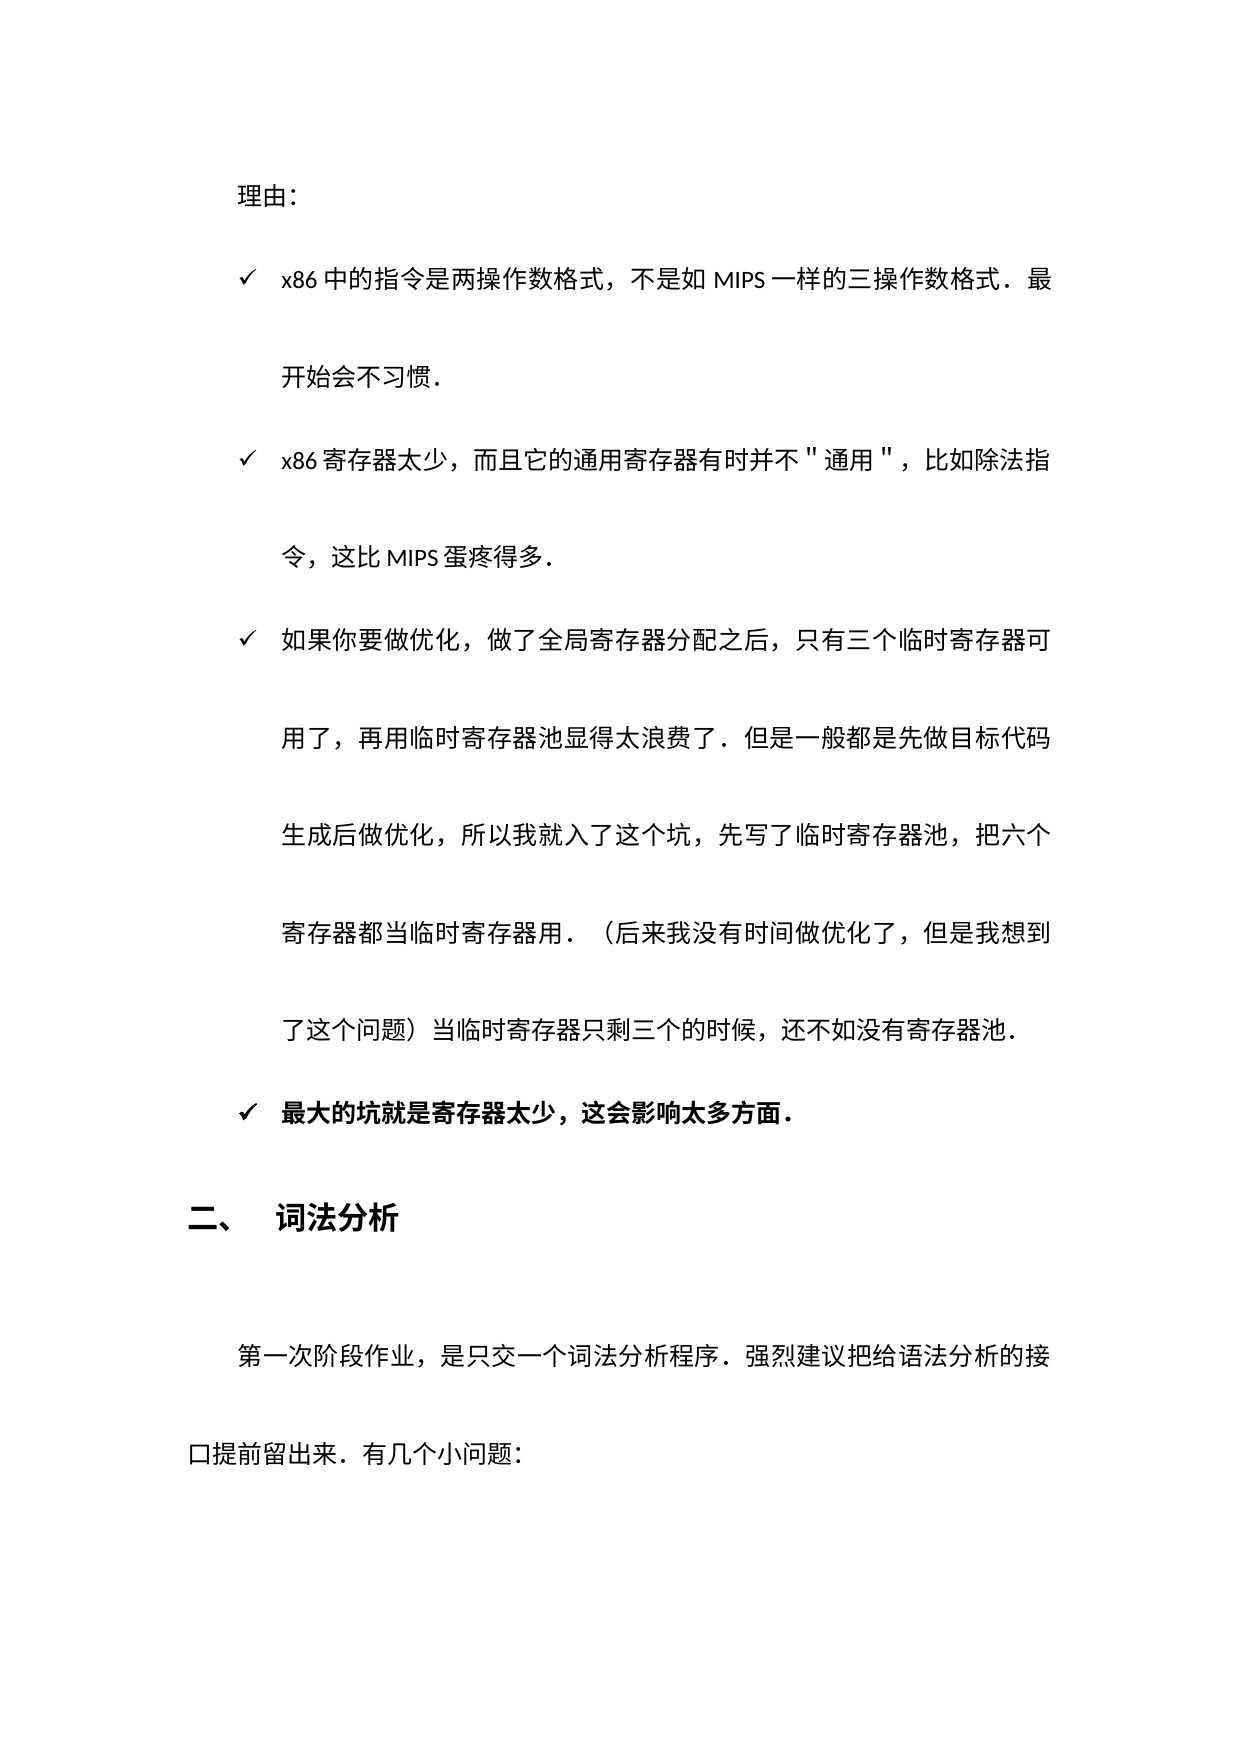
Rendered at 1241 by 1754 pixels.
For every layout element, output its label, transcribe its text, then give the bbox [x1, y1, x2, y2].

text 理由： [187, 162, 1053, 227]
list x86寄存器太少，而且它的通用寄存器有时并不＂通用＂，比如除法指令，这比MIPS蛋疼得多． [237, 426, 1053, 588]
text 第一次阶段作业，是只交一个词法分析程序．强烈建议把给语法分析的接口提前留出来．有几个小问题： [187, 1322, 1053, 1485]
list 最大的坑就是寄存器太少，这会影响太多方面． [237, 1079, 1053, 1144]
subtitle 词法分析 [187, 1183, 1053, 1248]
list x86中的指令是两操作数格式，不是如MIPS一样的三操作数格式．最开始会不习惯． [237, 245, 1053, 408]
list 如果你要做优化，做了全局寄存器分配之后，只有三个临时寄存器可用了，再用临时寄存器池显得太浪费了．但是一般都是先做目标代码生成后做优化，所以我就入了这个坑，先写了临时寄存器池，把六个寄存器都当临时寄存器用．（后来我没有时间做优化了，但是我想到了这个问题）当临时寄存器只剩三个的时候，还不如没有寄存器池． [237, 606, 1053, 1061]
